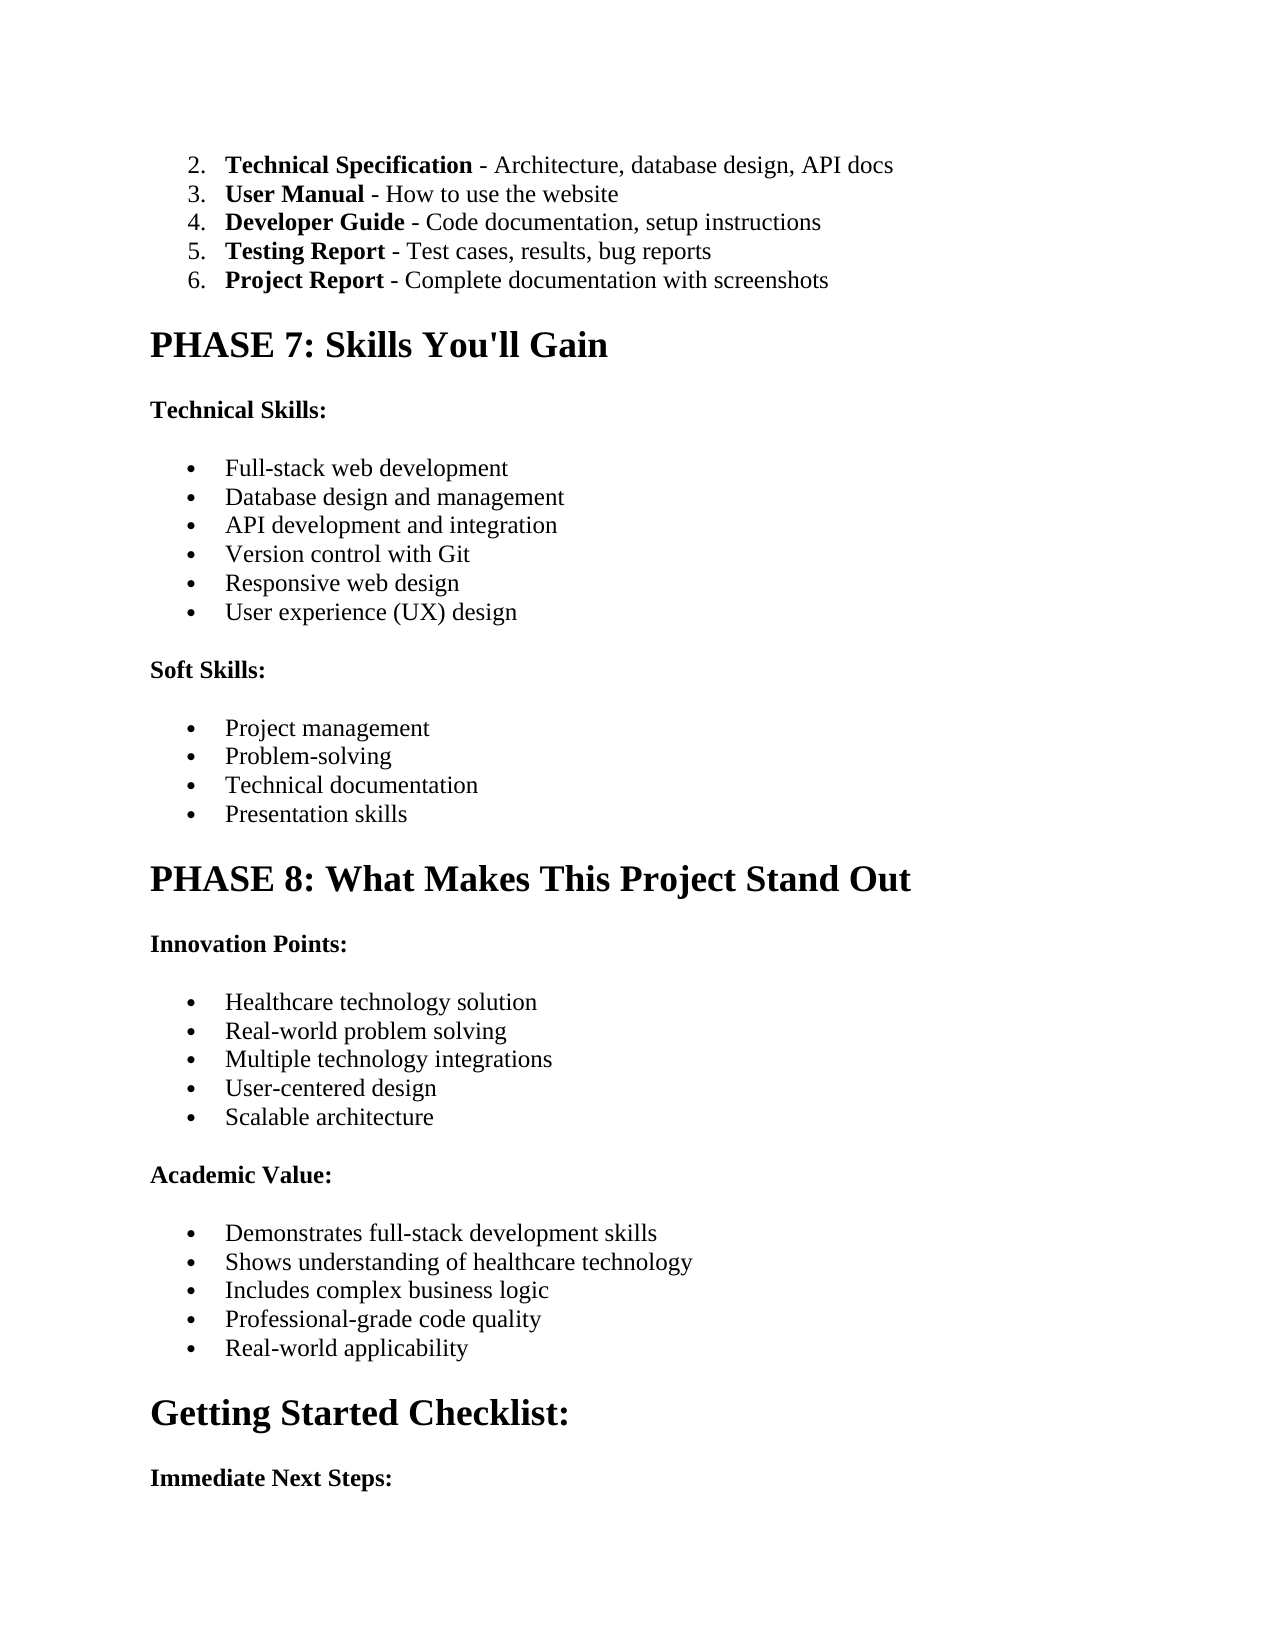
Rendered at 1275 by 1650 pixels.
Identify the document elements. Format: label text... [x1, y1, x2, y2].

text Innovation Points: [150, 929, 1125, 958]
text PHASE 8: What Makes This Project Stand Out [150, 857, 1125, 900]
list Demonstrates full-stack development skills [187, 1218, 1125, 1247]
list Problem-solving [187, 741, 1125, 770]
list Full-stack web development [187, 453, 1125, 482]
list Version control with Git [187, 539, 1125, 568]
list Database design and management [187, 482, 1125, 511]
list User Manual - How to use the website [187, 179, 1125, 207]
list Multiple technology integrations [187, 1044, 1125, 1073]
list Professional-grade code quality [187, 1304, 1125, 1333]
list Healthcare technology solution [187, 987, 1125, 1016]
list User experience (UX) design [187, 597, 1125, 626]
text Immediate Next Steps: [150, 1463, 1125, 1492]
list User-centered design [187, 1073, 1125, 1102]
text PHASE 7: Skills You'll Gain [150, 323, 1125, 366]
text Soft Skills: [150, 655, 1125, 683]
list API development and integration [187, 511, 1125, 539]
list Shows understanding of healthcare technology [187, 1247, 1125, 1275]
list Project Report - Complete documentation with screenshots [187, 265, 1125, 294]
list Technical Specification - Architecture, database design, API docs [187, 150, 1125, 179]
list Includes complex business logic [187, 1275, 1125, 1304]
text Technical Skills: [150, 395, 1125, 424]
list Presentation skills [187, 799, 1125, 828]
text Getting Started Checklist: [150, 1391, 1125, 1434]
text Academic Value: [150, 1160, 1125, 1189]
list Testing Report - Test cases, results, bug reports [187, 236, 1125, 265]
list Responsive web design [187, 568, 1125, 597]
list Project management [187, 713, 1125, 741]
list Real-world problem solving [187, 1016, 1125, 1044]
list Scalable architecture [187, 1102, 1125, 1131]
list Real-world applicability [187, 1333, 1125, 1362]
list Developer Guide - Code documentation, setup instructions [187, 207, 1125, 236]
list Technical documentation [187, 770, 1125, 799]
